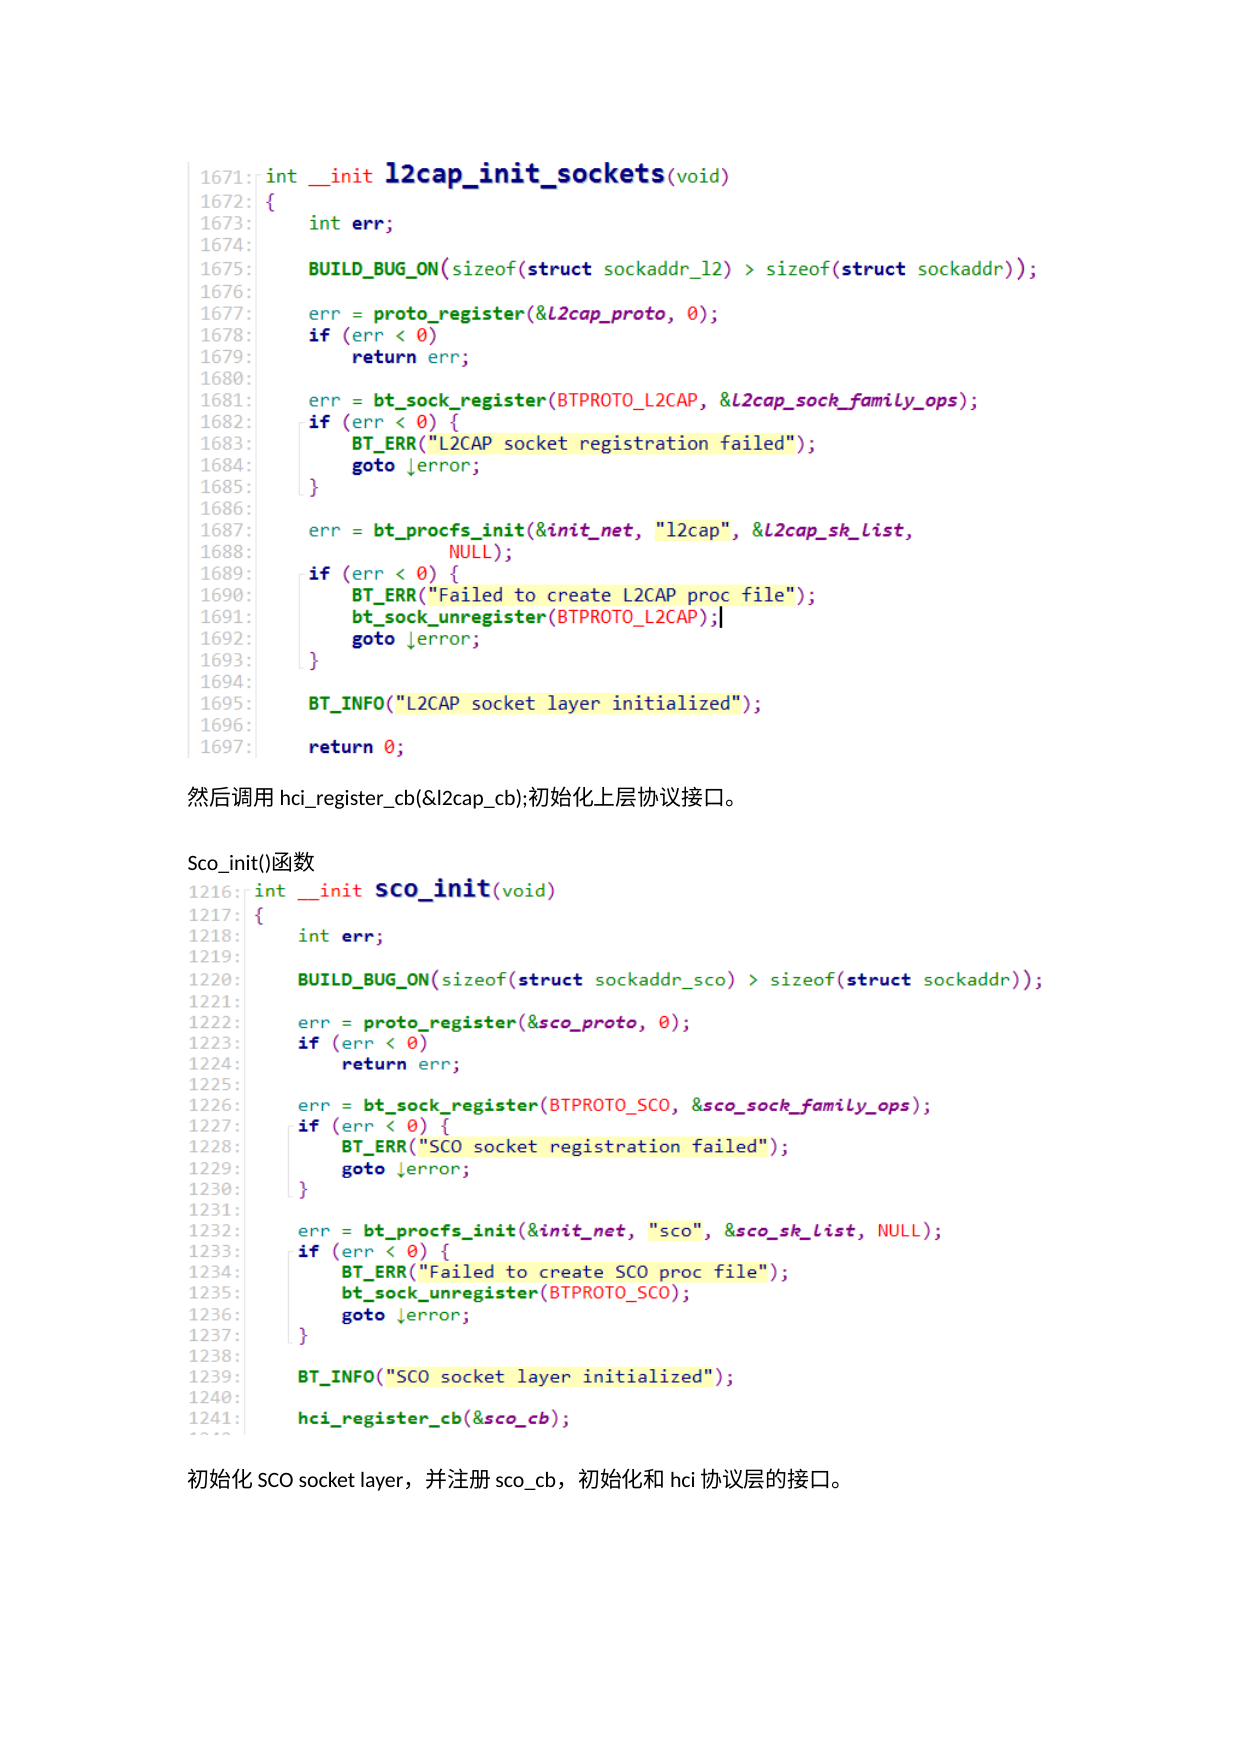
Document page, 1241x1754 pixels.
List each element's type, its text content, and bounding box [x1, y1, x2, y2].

text Sco_init()函数 [187, 844, 1053, 877]
text 然后调用hci_register_cb(&l2cap_cb);初始化上层协议接口。 [187, 779, 1053, 812]
text 初始化SCO socket layer，并注册sco_cb，初始化和hci协议层的接口。 [187, 1462, 1053, 1494]
picture [187, 162, 1053, 758]
picture [187, 877, 1053, 1435]
